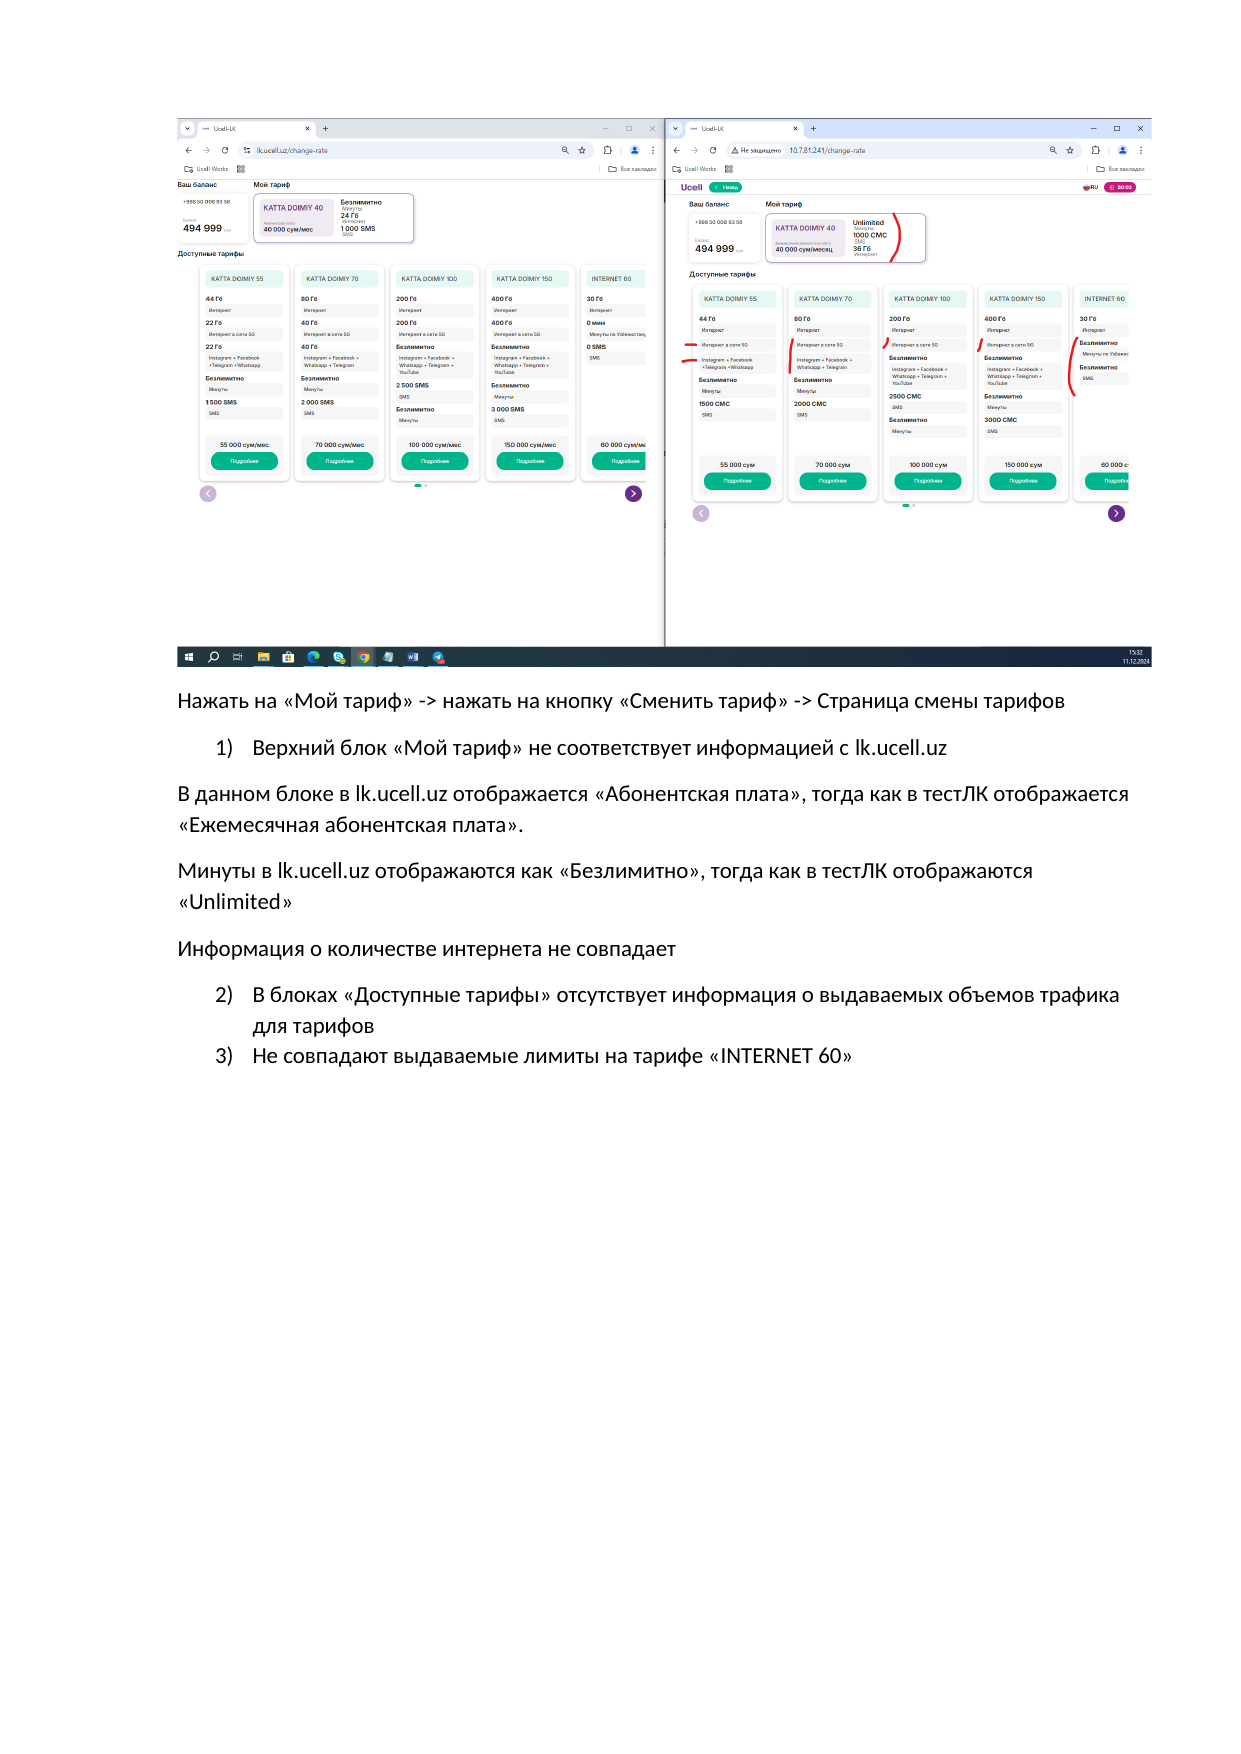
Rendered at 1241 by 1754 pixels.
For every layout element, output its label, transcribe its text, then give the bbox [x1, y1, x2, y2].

list Верхний блок «Мой тариф» не соответствует информацией с lk.ucell.uz [215, 733, 1152, 761]
text Информация о количестве интернета не совпадает [177, 934, 1152, 962]
list В блоках «Доступные тарифы» отсутствует информация о выдаваемых объемов трафика для тарифов [215, 981, 1152, 1039]
text Минуты в lk.ucell.uz отображаются как «Безлимитно», тогда как в тестЛК отображаются «Unlimited» [177, 857, 1152, 915]
picture [177, 118, 1152, 667]
text В данном блоке в lk.ucell.uz отображается «Абонентская плата», тогда как в тестЛК отображается «Ежемесячная абонентская плата». [177, 779, 1152, 838]
list Не совпадают выдаваемые лимиты на тарифе «INTERNET 60» [215, 1041, 1152, 1069]
text Нажать на «Мой тариф» -> нажать на кнопку «Сменить тариф» -> Страница смены тарифов [177, 686, 1152, 714]
